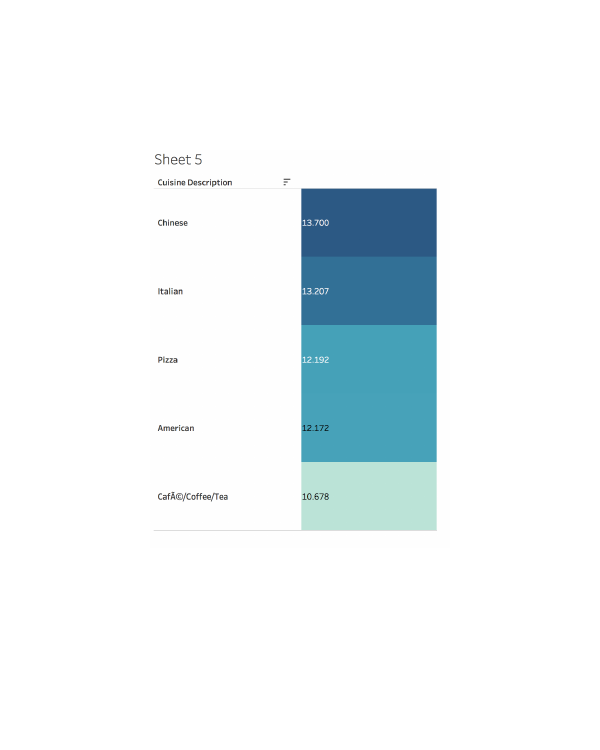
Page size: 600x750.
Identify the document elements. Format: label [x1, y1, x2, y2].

picture [150, 150, 451, 548]
